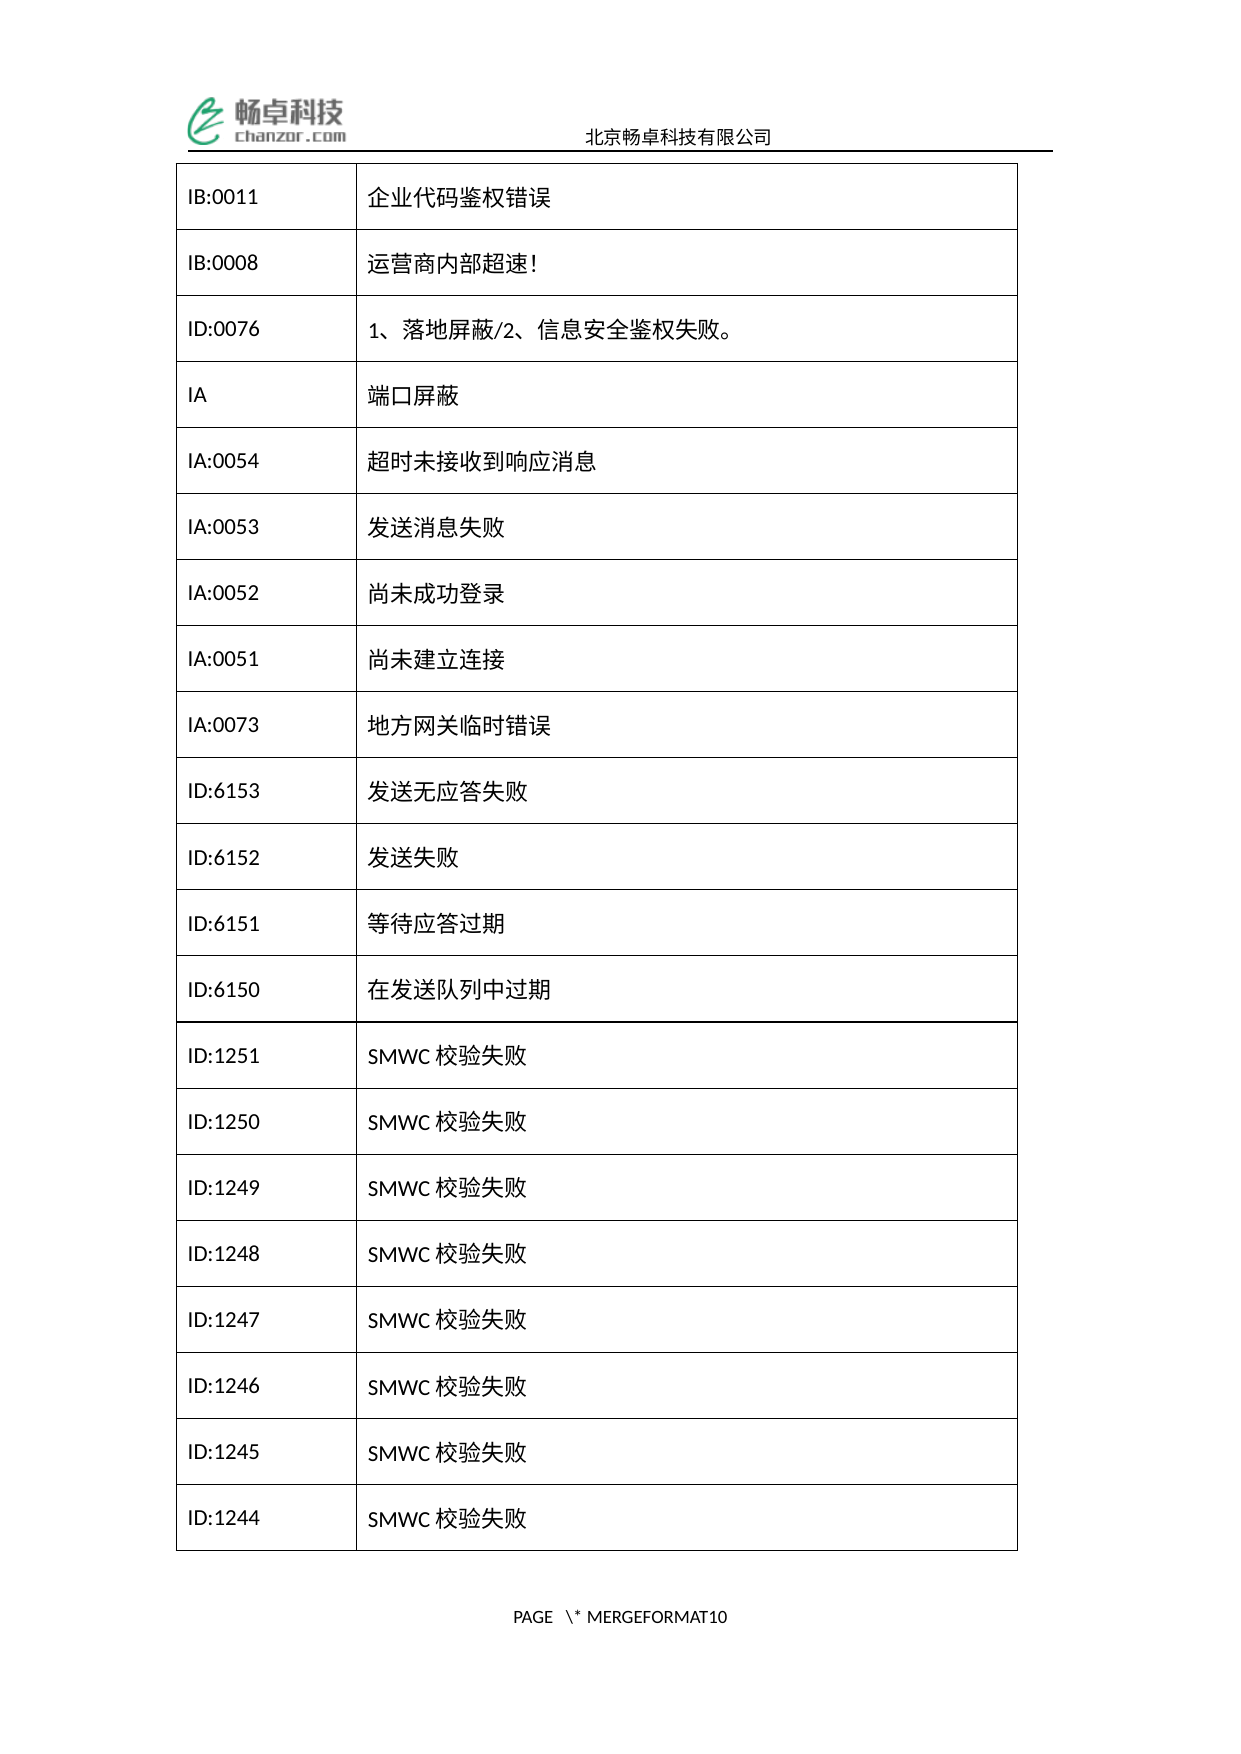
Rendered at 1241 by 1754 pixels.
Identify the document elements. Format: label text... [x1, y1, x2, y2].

picture [187, 94, 357, 145]
table_cell SMWC 校验失败 [357, 1023, 1017, 1087]
table_cell IB:0011 [177, 164, 356, 229]
table_cell IA:0073 [177, 692, 356, 757]
table_cell IA [177, 362, 356, 427]
table_cell ID:1251 [177, 1023, 356, 1087]
table_cell IA:0051 [177, 626, 356, 691]
table_cell 发送消息失败 [357, 494, 1017, 559]
table_cell 在发送队列中过期 [357, 956, 1017, 1021]
table_cell ID:1247 [177, 1287, 356, 1352]
table_cell 尚未建立连接 [357, 626, 1017, 691]
table_cell ID:6150 [177, 956, 356, 1021]
table_cell 发送无应答失败 [357, 758, 1017, 823]
table_cell ID:6151 [177, 890, 356, 955]
table_cell SMWC 校验失败 [357, 1287, 1017, 1352]
table_cell IA:0052 [177, 560, 356, 625]
table_cell ID:0076 [177, 296, 356, 361]
table_cell 发送失败 [357, 824, 1017, 889]
table_cell ID:6153 [177, 758, 356, 823]
table_cell 等待应答过期 [357, 890, 1017, 955]
table_cell 运营商内部超速！ [357, 230, 1017, 295]
table_cell SMWC 校验失败 [357, 1419, 1017, 1484]
table_cell 地方网关临时错误 [357, 692, 1017, 757]
table_cell ID:1250 [177, 1089, 356, 1153]
table_cell SMWC 校验失败 [357, 1089, 1017, 1153]
table_cell ID:1249 [177, 1155, 356, 1219]
table_cell 尚未成功登录 [357, 560, 1017, 625]
table_cell ID:6152 [177, 824, 356, 889]
table_cell SMWC 校验失败 [357, 1221, 1017, 1286]
table_cell IA:0054 [177, 428, 356, 493]
table_cell 1、落地屏蔽/2、信息安全鉴权失败。 [357, 296, 1017, 361]
table_cell 端口屏蔽 [357, 362, 1017, 427]
table_cell SMWC 校验失败 [357, 1353, 1017, 1418]
table_cell IA:0053 [177, 494, 356, 559]
table_cell ID:1248 [177, 1221, 356, 1286]
table_cell SMWC 校验失败 [357, 1485, 1017, 1550]
table_cell IB:0008 [177, 230, 356, 295]
table_cell 企业代码鉴权错误 [357, 164, 1017, 229]
table_cell ID:1246 [177, 1353, 356, 1418]
table_cell ID:1245 [177, 1419, 356, 1484]
table_cell ID:1244 [177, 1485, 356, 1550]
table_cell 超时未接收到响应消息 [357, 428, 1017, 493]
table_cell SMWC 校验失败 [357, 1155, 1017, 1219]
